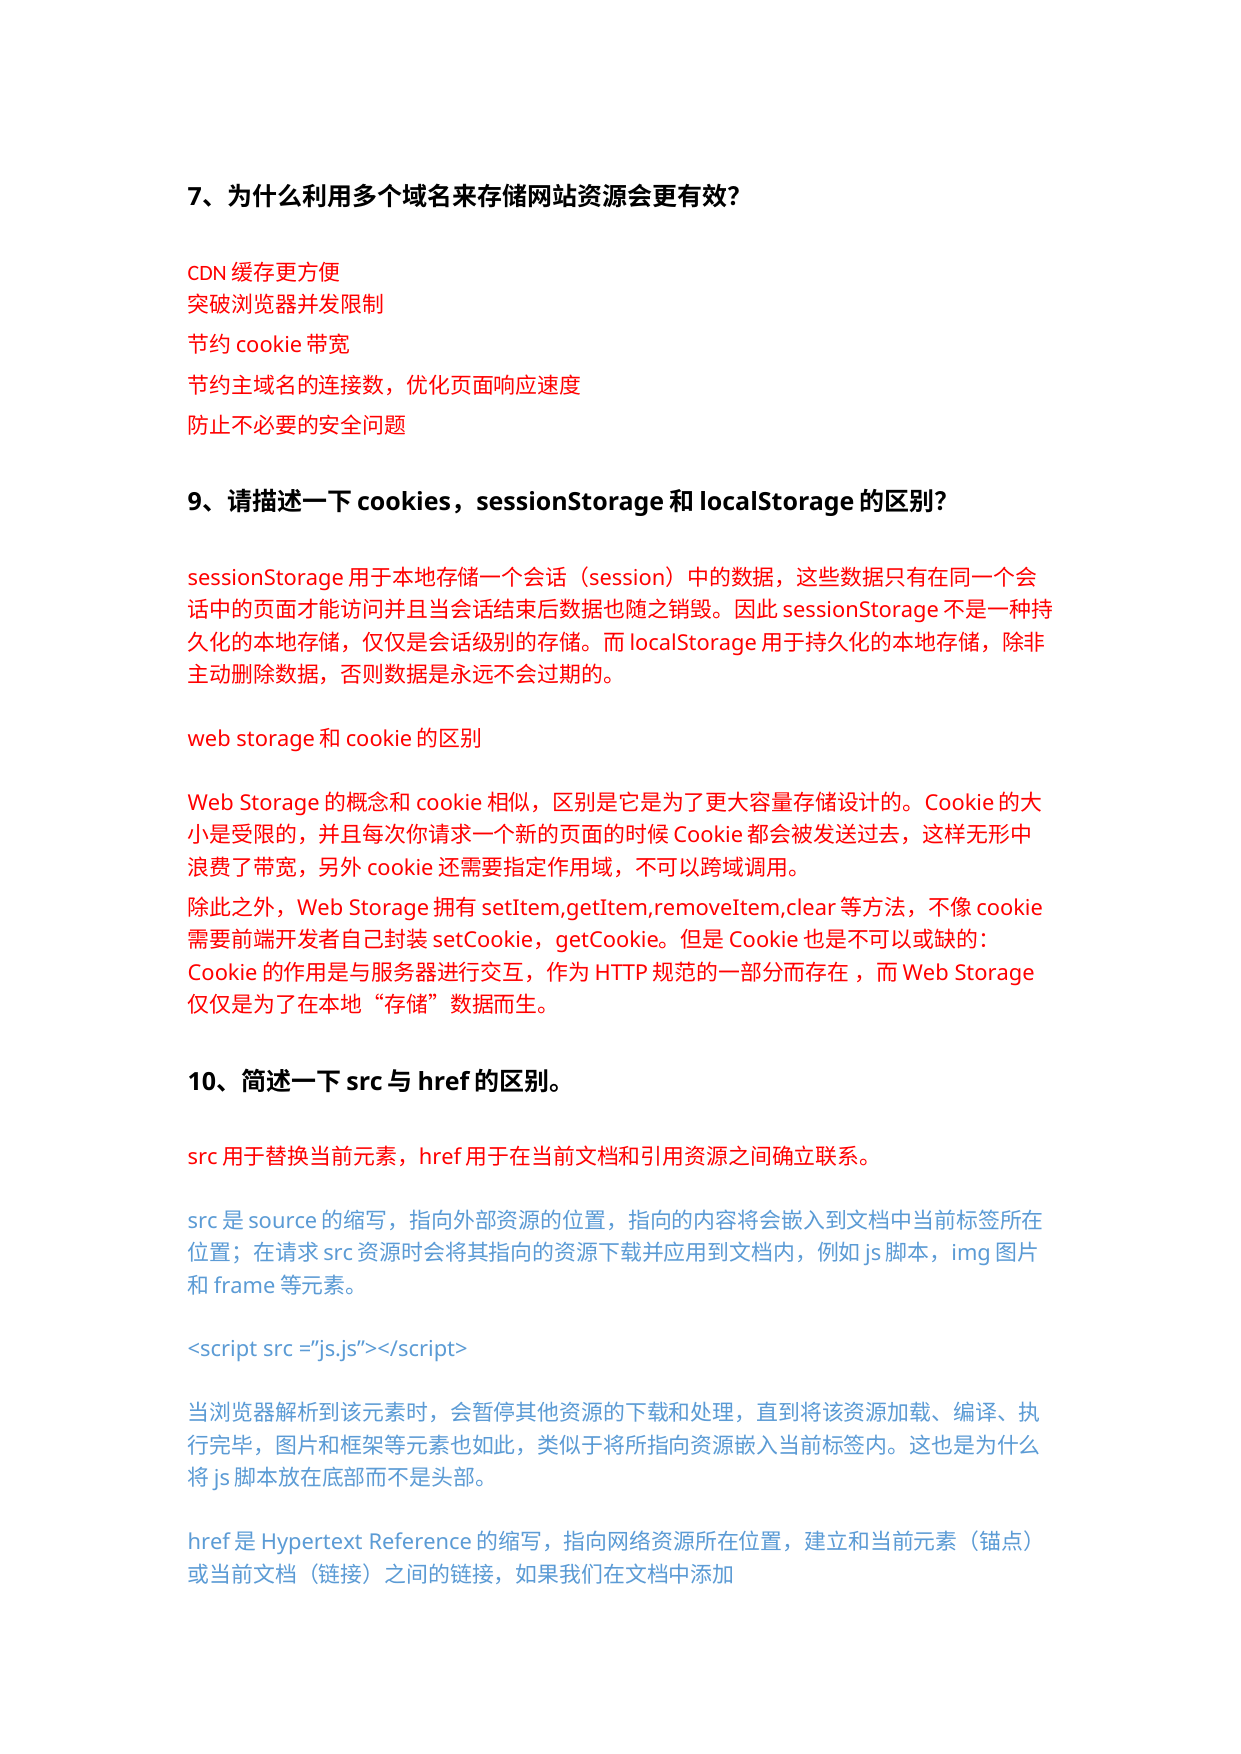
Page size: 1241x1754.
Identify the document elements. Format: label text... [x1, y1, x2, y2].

text src用于替换当前元素，href用于在当前文档和引用资源之间确立联系。 [187, 1139, 1053, 1171]
text 除此之外，Web Storage拥有setItem,getItem,removeItem,clear等方法，不像cookie需要前端开发者自己封装setCookie，getCookie。但是Cookie也是不可以或缺的：Cookie的作用是与服务器进行交互，作为HTTP规范的一部分而存在 ，而Web Storage仅仅是为了在本地“存储”数据而生。 [187, 889, 1053, 1019]
text 防止不必要的安全问题 [187, 407, 1053, 440]
subtitle 10、简述一下src与href的区别。 [187, 1047, 1053, 1112]
text src是source的缩写，指向外部资源的位置，指向的内容将会嵌入到文档中当前标签所在位置；在请求src资源时会将其指向的资源下载并应用到文档内，例如js脚本，img图片和frame等元素。 [187, 1202, 1053, 1300]
text href是Hypertext Reference的缩写，指向网络资源所在位置，建立和当前元素（锚点）或当前文档（链接）之间的链接，如果我们在文档中添加 [187, 1524, 1053, 1589]
text web storage和cookie的区别 [187, 720, 1053, 753]
text sessionStorage用于本地存储一个会话（session）中的数据，这些数据只有在同一个会话中的页面才能访问并且当会话结束后数据也随之销毁。因此sessionStorage不是一种持久化的本地存储，仅仅是会话级别的存储。而localStorage用于持久化的本地存储，除非主动删除数据，否则数据是永远不会过期的。 [187, 559, 1053, 689]
subtitle 9、请描述一下cookies，sessionStorage和localStorage的区别？ [187, 467, 1053, 532]
subtitle 7、为什么利用多个域名来存储网站资源会更有效？ [187, 162, 1053, 227]
text 突破浏览器并发限制 [187, 287, 1053, 319]
text 节约cookie带宽 [187, 327, 1053, 359]
text Web Storage的概念和cookie相似，区别是它是为了更大容量存储设计的。Cookie的大小是受限的，并且每次你请求一个新的页面的时候Cookie都会被发送过去，这样无形中浪费了带宽，另外cookie还需要指定作用域，不可以跨域调用。 [187, 784, 1053, 882]
text <script src =”js.js”></script> [187, 1331, 1053, 1364]
text CDN缓存更方便 [187, 254, 1053, 287]
text 节约主域名的连接数，优化页面响应速度 [187, 367, 1053, 400]
text 当浏览器解析到该元素时，会暂停其他资源的下载和处理，直到将该资源加载、编译、执行完毕，图片和框架等元素也如此，类似于将所指向资源嵌入当前标签内。这也是为什么将js脚本放在底部而不是头部。 [187, 1395, 1053, 1492]
